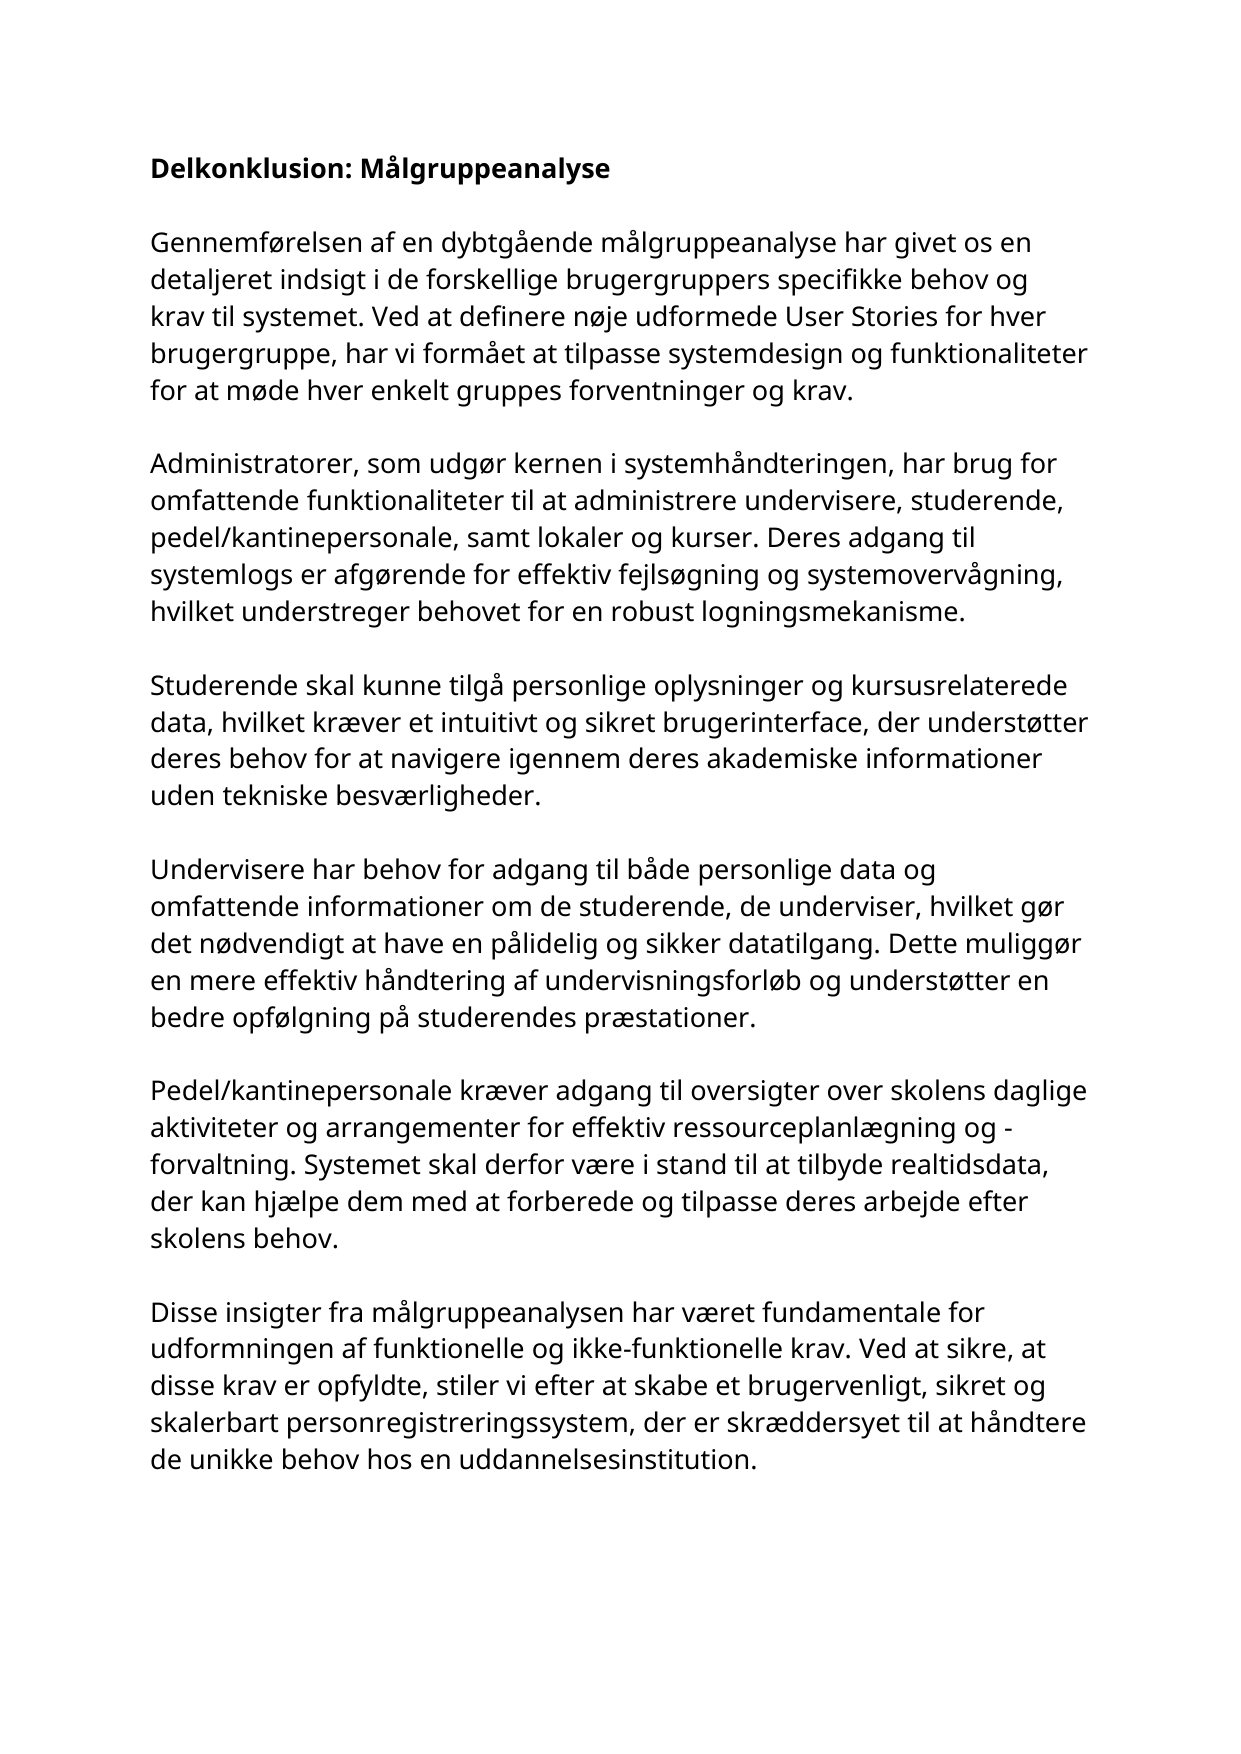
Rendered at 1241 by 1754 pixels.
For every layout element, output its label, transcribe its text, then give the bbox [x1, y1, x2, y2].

text Undervisere har behov for adgang til både personlige data og omfattende informationer om de studerende, de underviser, hvilket gør det nødvendigt at have en pålidelig og sikker datatilgang. Dette muliggør en mere effektiv håndtering af undervisningsforløb og understøtter en bedre opfølgning på studerendes præstationer. [150, 851, 1090, 1035]
text Studerende skal kunne tilgå personlige oplysninger og kursusrelaterede data, hvilket kræver et intuitivt og sikret brugerinterface, der understøtter deres behov for at navigere igennem deres akademiske informationer uden tekniske besværligheder. [150, 666, 1090, 814]
text Gennemførelsen af en dybtgående målgruppeanalyse har givet os en detaljeret indsigt i de forskellige brugergruppers specifikke behov og krav til systemet. Ved at definere nøje udformede User Stories for hver brugergruppe, har vi formået at tilpasse systemdesign og funktionaliteter for at møde hver enkelt gruppes forventninger og krav. [150, 224, 1090, 408]
text Disse insigter fra målgruppeanalysen har været fundamentale for udformningen af funktionelle og ikke-funktionelle krav. Ved at sikre, at disse krav er opfyldte, stiler vi efter at skabe et brugervenligt, sikret og skalerbart personregistreringssystem, der er skræddersyet til at håndtere de unikke behov hos en uddannelsesinstitution. [150, 1293, 1090, 1477]
text Delkonklusion: Målgruppeanalyse [150, 150, 1090, 187]
text Pedel/kantinepersonale kræver adgang til oversigter over skolens daglige aktiviteter og arrangementer for effektiv ressourceplanlægning og -forvaltning. Systemet skal derfor være i stand til at tilbyde realtidsdata, der kan hjælpe dem med at forberede og tilpasse deres arbejde efter skolens behov. [150, 1072, 1090, 1256]
text Administratorer, som udgør kernen i systemhåndteringen, har brug for omfattende funktionaliteter til at administrere undervisere, studerende, pedel/kantinepersonale, samt lokaler og kurser. Deres adgang til systemlogs er afgørende for effektiv fejlsøgning og systemovervågning, hvilket understreger behovet for en robust logningsmekanisme. [150, 445, 1090, 629]
